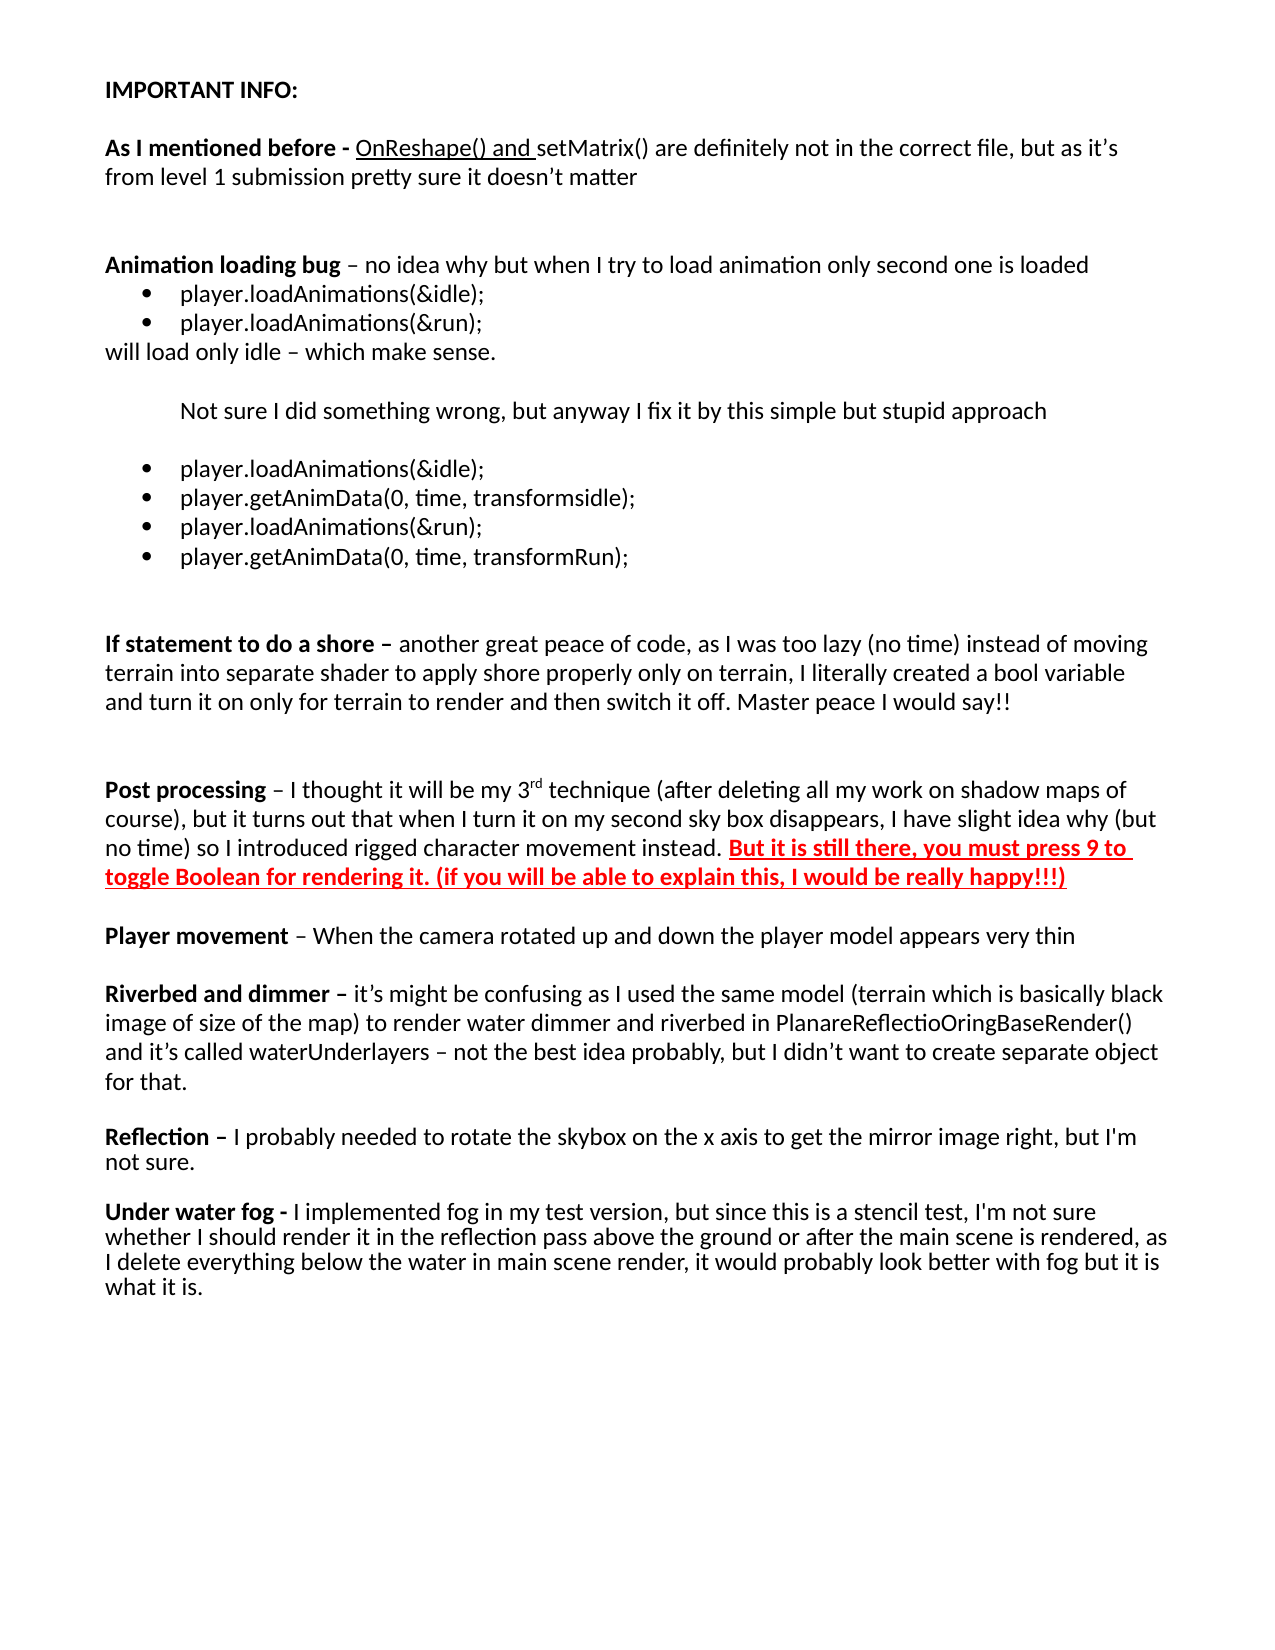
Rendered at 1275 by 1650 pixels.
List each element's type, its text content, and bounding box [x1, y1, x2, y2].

list player.getAnimData(0, time, transformsidle); [142, 483, 1170, 512]
list Not sure I did something wrong, but anyway I fix it by this simple but stupid approach [180, 396, 1170, 425]
text Riverbed and dimmer – it’s might be confusing as I used the same model (terrain which is basically black image of size of the map) to render water dimmer and riverbed in PlanareReflectioOringBaseRender() and it’s called waterUnderlayers – not the best idea probably, but I didn’t want to create separate object for that. [105, 979, 1170, 1096]
list player.loadAnimations(&run); [142, 308, 1170, 337]
list player.getAnimData(0, time, transformRun); [142, 542, 1170, 571]
text Animation loading bug – no idea why but when I try to load animation only second one is loaded [105, 250, 1170, 279]
list player.loadAnimations(&idle); [142, 454, 1170, 483]
text Reflection – I probably needed to rotate the skybox on the x axis to get the mirror image right, but I'm not sure. [105, 1125, 1170, 1175]
text Player movement – When the camera rotated up and down the player model appears very thin [105, 921, 1170, 950]
text Post processing – I thought it will be my 3rd technique (after deleting all my work on shadow maps of course), but it turns out that when I turn it on my second sky box disappears, I have slight idea why (but no time) so I introduced rigged character movement instead. But it is still there, you must press 9 to toggle Boolean for rendering it. (if you will be able to explain this, I would be really happy!!!) [105, 775, 1170, 892]
text IMPORTANT INFO: [105, 75, 1170, 104]
list player.loadAnimations(&idle); [142, 279, 1170, 308]
text Under water fog - I implemented fog in my test version, but since this is a stencil test, I'm not sure whether I should render it in the reflection pass above the ground or after the main scene is rendered, as I delete everything below the water in main scene render, it would probably look better with fog but it is what it is. [105, 1200, 1170, 1300]
text As I mentioned before - OnReshape() and setMatrix() are definitely not in the correct file, but as it’s from level 1 submission pretty sure it doesn’t matter [105, 133, 1170, 192]
list player.loadAnimations(&run); [142, 512, 1170, 542]
text will load only idle – which make sense. [105, 337, 1170, 367]
text If statement to do a shore – another great peace of code, as I was too lazy (no time) instead of moving terrain into separate shader to apply shore properly only on terrain, I literally created a bool variable and turn it on only for terrain to render and then switch it off. Master peace I would say!! [105, 629, 1170, 717]
